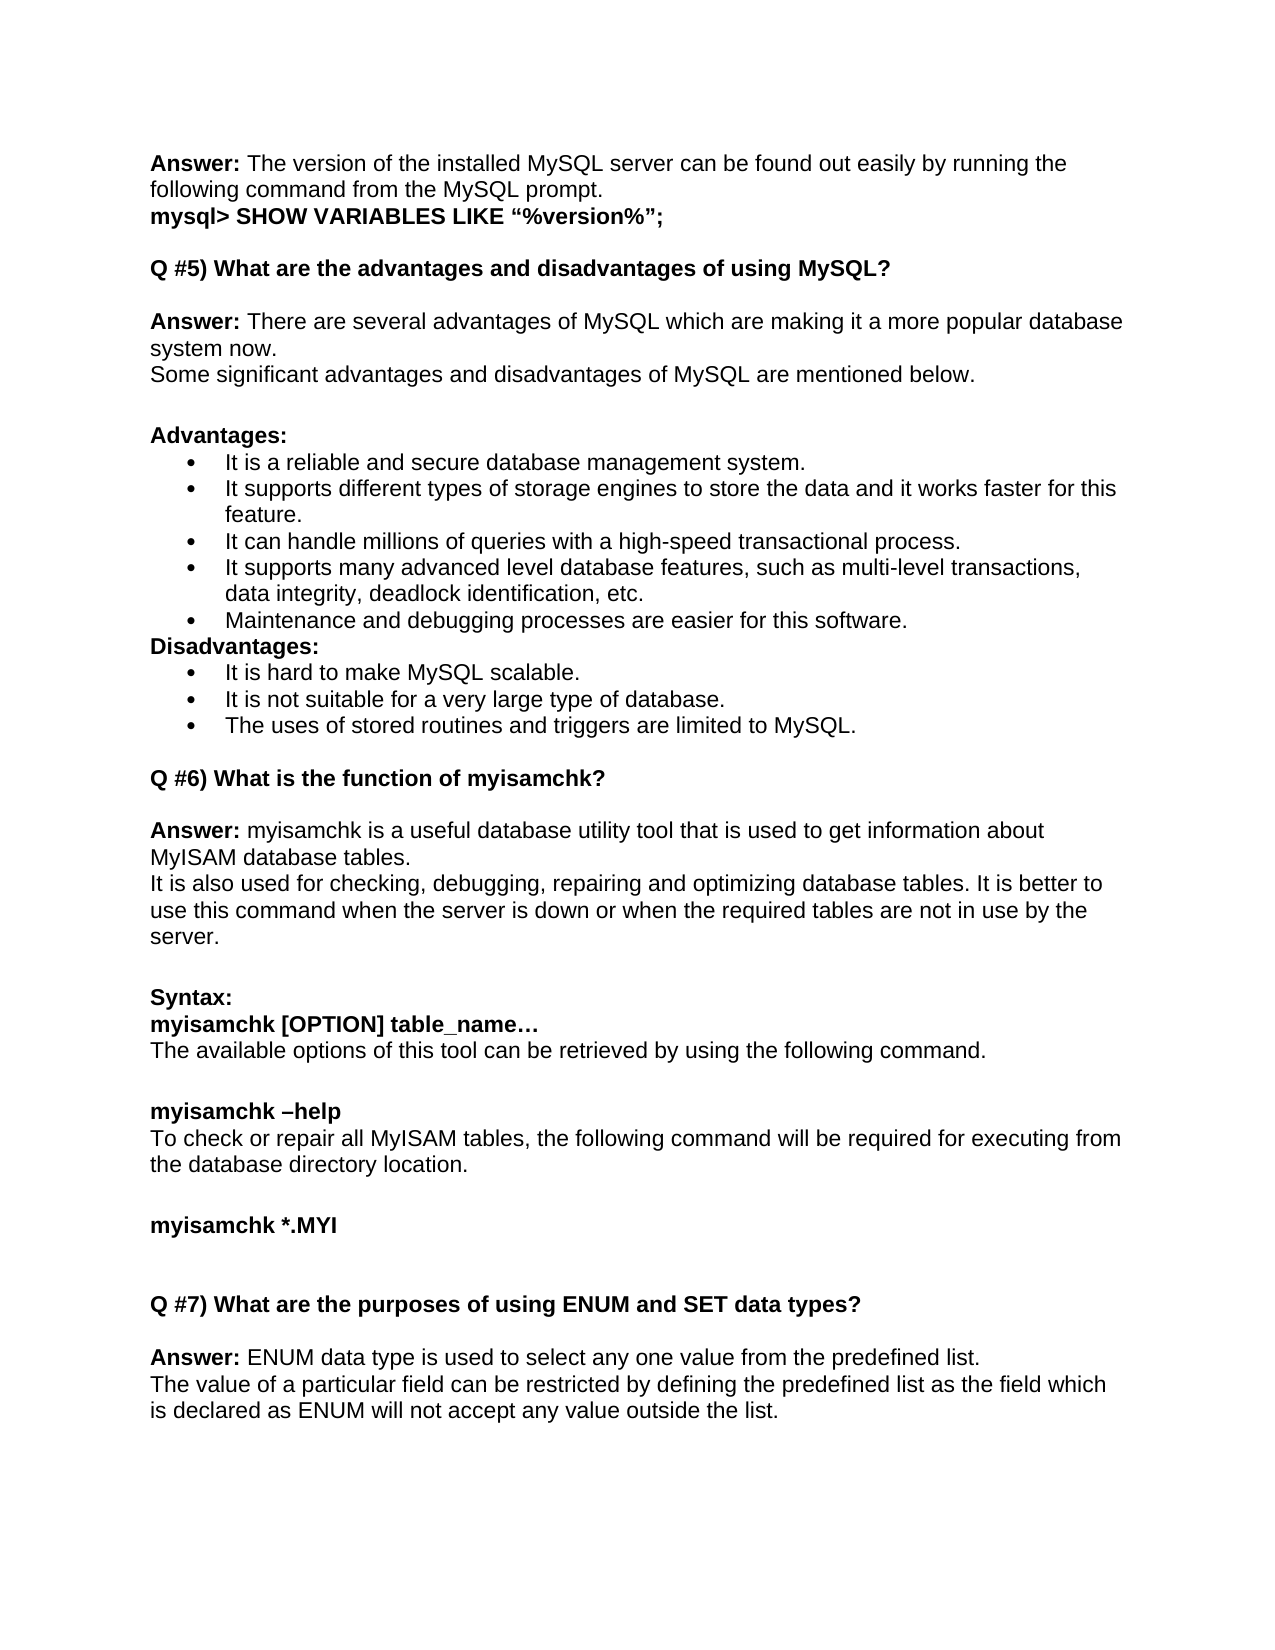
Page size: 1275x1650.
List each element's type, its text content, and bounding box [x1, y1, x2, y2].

text Disadvantages: [150, 633, 1125, 659]
list It can handle millions of queries with a high-speed transactional process. [187, 528, 1125, 554]
list It is a reliable and secure database management system. [187, 448, 1125, 475]
text Q #6) What is the function of myisamchk? [150, 765, 1125, 791]
text The available options of this tool can be retrieved by using the following command. [150, 1037, 1125, 1063]
list Maintenance and debugging processes are easier for this software. [187, 607, 1125, 633]
text Answer: ENUM data type is used to select any one value from the predefined list. [150, 1344, 1125, 1371]
text Q #5) What are the advantages and disadvantages of using MySQL? [150, 255, 1125, 282]
text Answer: myisamchk is a useful database utility tool that is used to get information about MyISAM database tables. [150, 817, 1125, 870]
text Syntax: [150, 984, 1125, 1011]
text It is also used for checking, debugging, repairing and optimizing database tables. It is better to use this command when the server is down or when the required tables are not in use by the server. [150, 870, 1125, 949]
text myisamchk *.MYI [150, 1212, 1125, 1239]
text Q #7) What are the purposes of using ENUM and SET data types? [150, 1291, 1125, 1318]
list It is hard to make MySQL scalable. [187, 659, 1125, 686]
list The uses of stored routines and triggers are limited to MySQL. [187, 712, 1125, 738]
list It supports many advanced level database features, such as multi-level transactions, data integrity, deadlock identification, etc. [187, 554, 1125, 607]
text mysql> SHOW VARIABLES LIKE “%version%”; [150, 203, 1125, 229]
text myisamchk –help [150, 1098, 1125, 1125]
list It supports different types of storage engines to store the data and it works faster for this feature. [187, 475, 1125, 528]
text Advantages: [150, 422, 1125, 448]
list It is not suitable for a very large type of database. [187, 686, 1125, 712]
text To check or repair all MyISAM tables, the following command will be required for executing from the database directory location. [150, 1125, 1125, 1177]
text Answer: There are several advantages of MySQL which are making it a more popular database system now. [150, 308, 1125, 361]
text Some significant advantages and disadvantages of MySQL are mentioned below. [150, 361, 1125, 387]
text myisamchk [OPTION] table_name… [150, 1011, 1125, 1037]
text Answer: The version of the installed MySQL server can be found out easily by running the following command from the MySQL prompt. [150, 150, 1125, 203]
text The value of a particular field can be restricted by defining the predefined list as the field which is declared as ENUM will not accept any value outside the list. [150, 1371, 1125, 1423]
